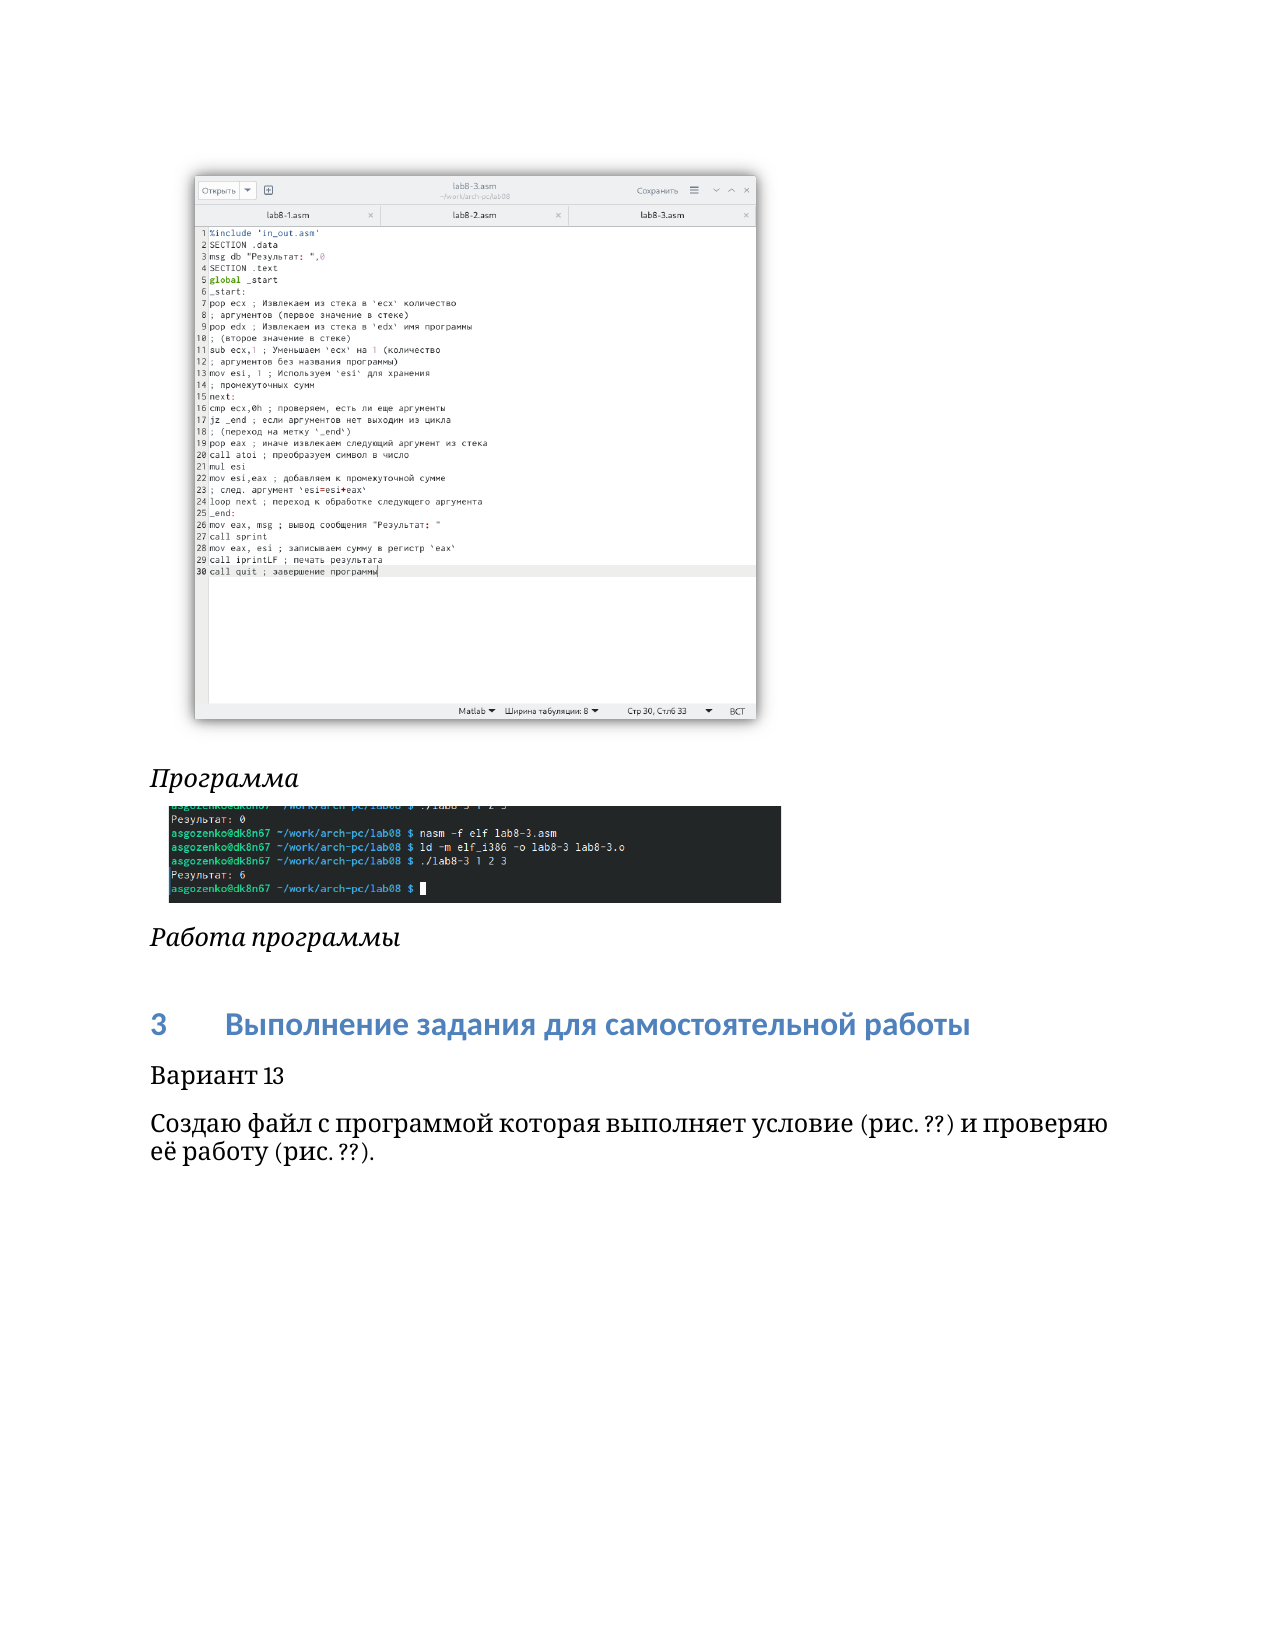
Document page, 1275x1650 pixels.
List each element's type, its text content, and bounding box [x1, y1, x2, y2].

text Вариант 13 [150, 1062, 1125, 1091]
picture [168, 806, 782, 903]
text Работа программы [150, 924, 1125, 953]
text Создаю файл с программой которая выполняет условие (рис. ??) и проверяю её работу (рис. ??). [150, 1109, 1125, 1167]
text Программа [150, 765, 1125, 794]
subtitle 3 Выполнение задания для самостоятельной работы [150, 1003, 1125, 1043]
picture [168, 150, 782, 745]
